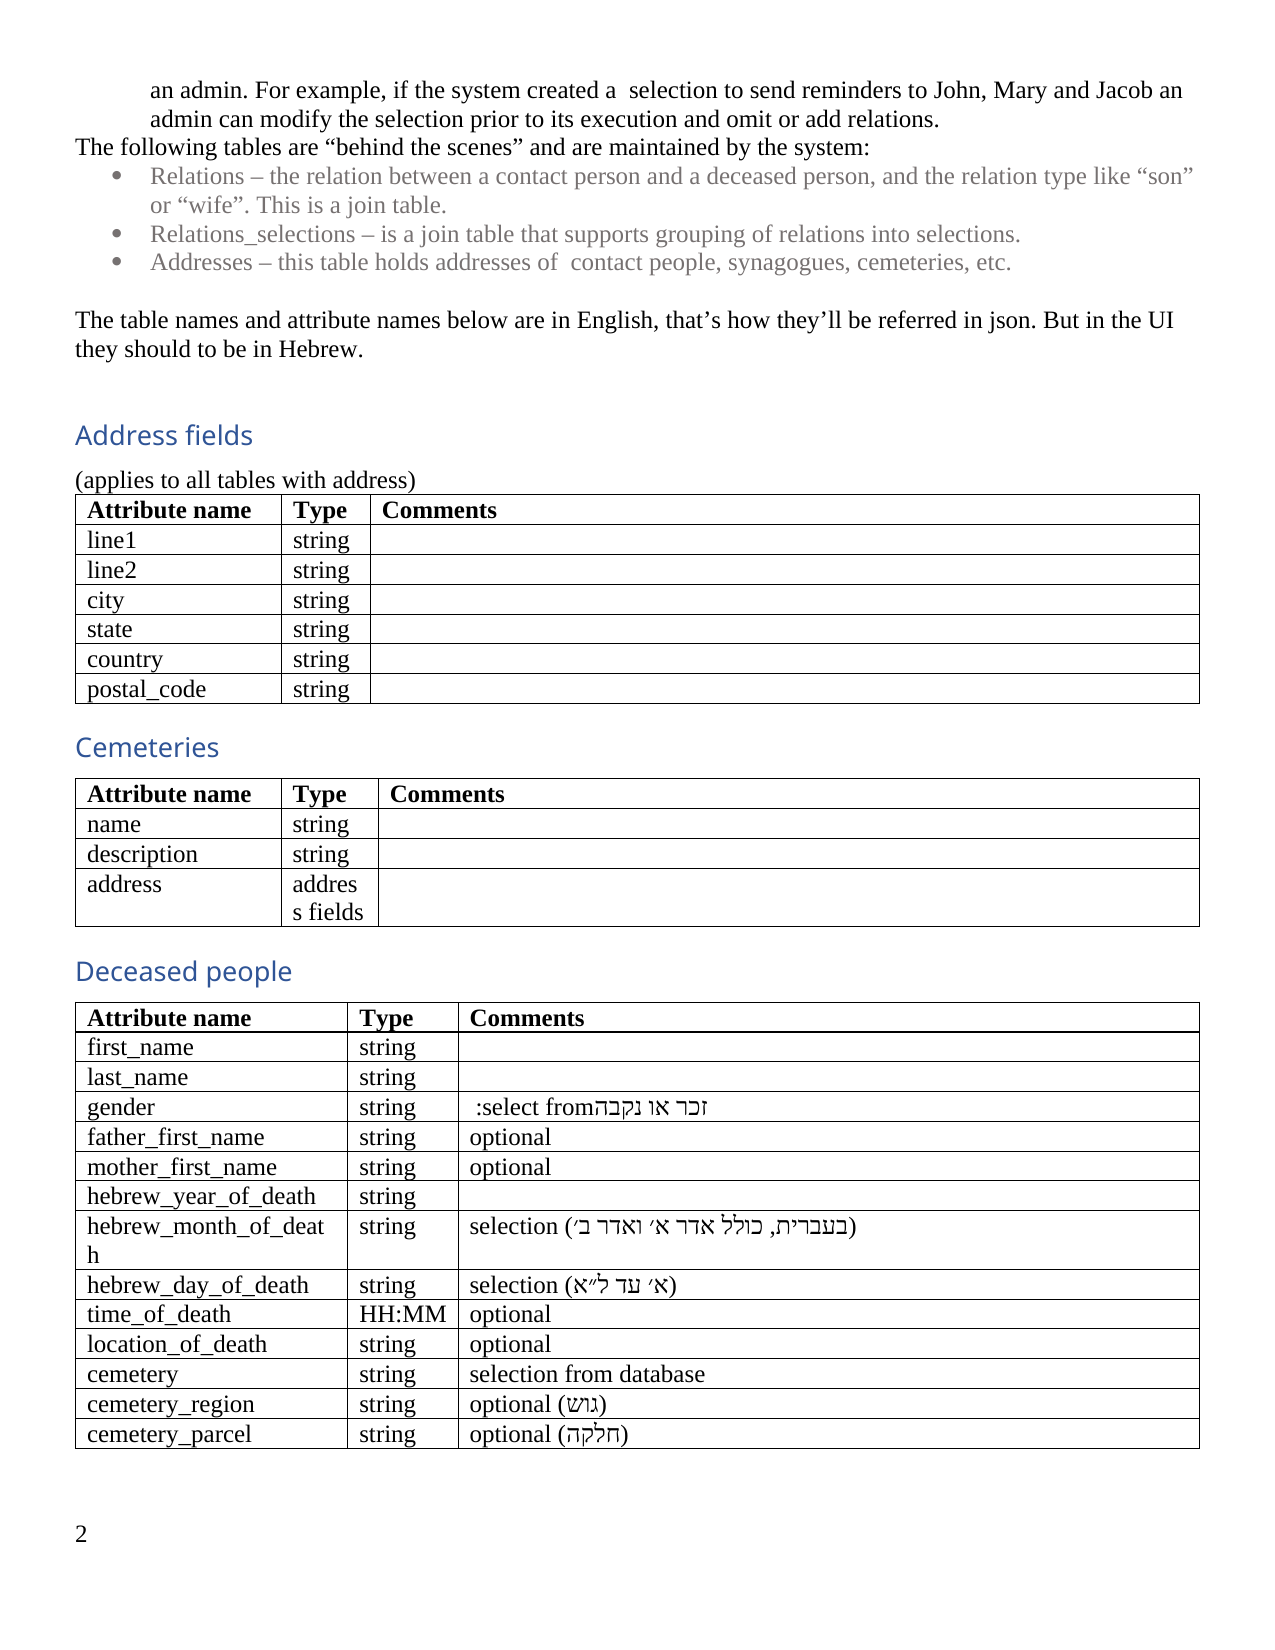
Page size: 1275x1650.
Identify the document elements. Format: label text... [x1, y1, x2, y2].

table_cell string [348, 1270, 458, 1298]
table_cell string [348, 1033, 458, 1061]
table_cell last_name [76, 1062, 347, 1091]
table_cell string [282, 674, 370, 703]
table_header Type [282, 779, 378, 808]
table_cell optional [459, 1300, 1199, 1328]
table_cell [459, 1062, 1199, 1091]
table_cell [371, 585, 1199, 613]
list Relations – the relation between a contact person and a deceased person, and the relation type like “son” or “wife”. This is a join table. [112, 161, 1200, 219]
table_cell selection from database [459, 1359, 1199, 1388]
table_cell gender [76, 1092, 347, 1121]
table_header Type [282, 495, 370, 524]
table_header Comments [371, 495, 1199, 524]
list Relations_selections – is a join table that supports grouping of relations into selections. [112, 219, 1200, 247]
table_cell string [348, 1419, 458, 1447]
table_cell [371, 525, 1199, 554]
table_cell selection (בעברית, כולל אדר א׳ ואדר ב׳) [459, 1211, 1199, 1269]
table_cell optional [459, 1122, 1199, 1151]
table_cell [379, 839, 1199, 868]
table_header Comments [459, 1003, 1199, 1031]
table_cell string [348, 1062, 458, 1091]
table_cell mother_first_name [76, 1152, 347, 1180]
table_cell description [76, 839, 281, 868]
table_cell first_name [76, 1033, 347, 1061]
table_cell string [348, 1389, 458, 1418]
text The table names and attribute names below are in English, that’s how they’ll be referred in json. But in the UI they should to be in Hebrew. [75, 305, 1200, 362]
table_cell line2 [76, 555, 281, 584]
table_cell [371, 644, 1199, 673]
table_cell string [348, 1211, 458, 1269]
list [112, 75, 1200, 132]
table_cell hebrew_day_of_death [76, 1270, 347, 1298]
subtitle Cemeteries [75, 729, 1200, 766]
table_cell cemetery_parcel [76, 1419, 347, 1447]
table_cell זכר או נקבהselect from: [459, 1092, 1199, 1121]
table_cell hebrew_year_of_death [76, 1181, 347, 1210]
table_cell address [76, 869, 281, 926]
table_cell string [348, 1122, 458, 1151]
table_cell hebrew_month_of_death [76, 1211, 347, 1269]
table_header Attribute name [76, 495, 281, 524]
text The following tables are “behind the scenes” and are maintained by the system: [75, 132, 1200, 161]
table_cell location_of_death [76, 1329, 347, 1358]
table_cell string [282, 839, 378, 868]
table_cell [371, 555, 1199, 584]
table_cell optional (חלקה) [459, 1419, 1199, 1447]
table_cell string [282, 525, 370, 554]
table_cell cemetery [76, 1359, 347, 1388]
table_cell line1 [76, 525, 281, 554]
table_cell state [76, 615, 281, 643]
table_cell country [76, 644, 281, 673]
table_cell time_of_death [76, 1300, 347, 1328]
table_cell [379, 809, 1199, 838]
table_cell cemetery_region [76, 1389, 347, 1418]
subtitle Deceased people [75, 952, 1200, 989]
list Addresses – this table holds addresses of contact people, synagogues, cemeteries, etc. [112, 247, 1200, 276]
table_cell string [348, 1092, 458, 1121]
subtitle Address fields [75, 416, 1200, 453]
table_cell name [76, 809, 281, 838]
table_cell HH:MM [348, 1300, 458, 1328]
table_cell optional [459, 1152, 1199, 1180]
table_cell postal_code [76, 674, 281, 703]
table_cell string [348, 1152, 458, 1180]
table_cell string [282, 644, 370, 673]
table_header Type [348, 1003, 458, 1031]
table_header Attribute name [76, 779, 281, 808]
table_cell [379, 869, 1199, 926]
table_cell city [76, 585, 281, 613]
table_cell string [282, 555, 370, 584]
table_cell optional [459, 1329, 1199, 1358]
table_header Comments [379, 779, 1199, 808]
table_cell string [348, 1181, 458, 1210]
table_cell father_first_name [76, 1122, 347, 1151]
table_cell string [282, 615, 370, 643]
table_cell string [282, 809, 378, 838]
table_cell optional (גוש) [459, 1389, 1199, 1418]
table_cell address fields [282, 869, 378, 926]
table_cell [459, 1033, 1199, 1061]
table_cell string [348, 1329, 458, 1358]
table_cell string [348, 1359, 458, 1388]
table_cell string [282, 585, 370, 613]
table_cell [459, 1181, 1199, 1210]
table_cell [371, 615, 1199, 643]
table_header Attribute name [76, 1003, 347, 1031]
table_cell selection (א׳ עד ל״א) [459, 1270, 1199, 1298]
table_cell [371, 674, 1199, 703]
text (applies to all tables with address) [75, 466, 1200, 494]
